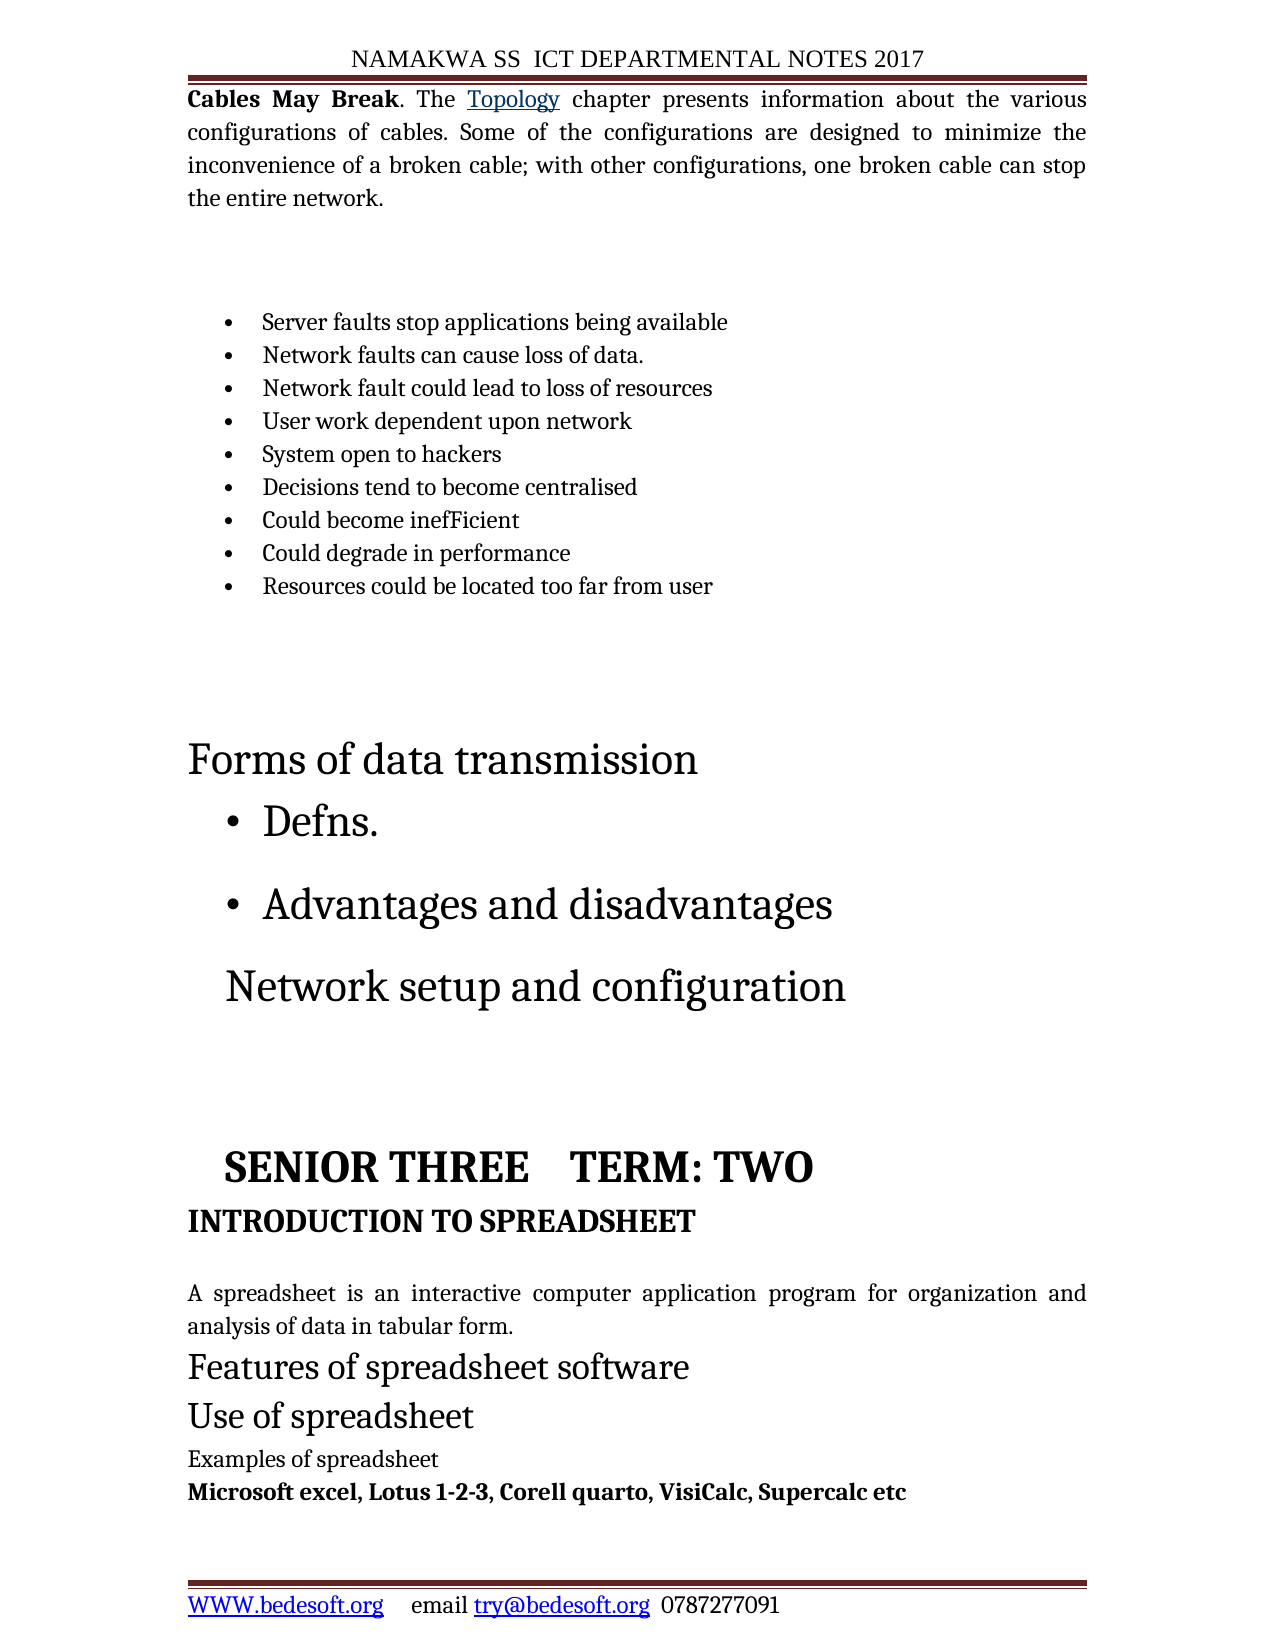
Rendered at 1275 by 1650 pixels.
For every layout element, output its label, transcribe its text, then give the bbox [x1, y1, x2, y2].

text Network setup and configuration [225, 960, 1087, 1013]
list Network faults can cause loss of data. [225, 341, 1087, 370]
text Use of spreadsheet [187, 1395, 1087, 1438]
list System open to hackers [225, 440, 1087, 469]
list Could degrade in performance [225, 539, 1087, 568]
list Network fault could lead to loss of resources [225, 374, 1087, 403]
text SENIOR THREE TERM: TWO [225, 1142, 1087, 1194]
list Resources could be located too far from user [225, 572, 1087, 601]
text Features of spreadsheet software [187, 1345, 1087, 1388]
list Could become inefFicient [225, 506, 1087, 535]
text INTRODUCTION TO SPREADSHEET [187, 1202, 1087, 1241]
list Decisions tend to become centralised [225, 473, 1087, 502]
text A spreadsheet is an interactive computer application program for organization and analysis of data in tabular form. [187, 1279, 1087, 1341]
list Server faults stop applications being available [225, 308, 1087, 337]
list Defns. [225, 794, 1087, 848]
text Examples of spreadsheet [187, 1444, 1087, 1473]
list Microsoft excel, Lotus 1-2-3, Corell quarto, VisiCalc, Supercalc etc [187, 1477, 1087, 1506]
list Advantages and disadvantages [225, 877, 1087, 931]
text Cables May Break. The Topology chapter presents information about the various configurations of cables. Some of the configurations are designed to minimize the inconvenience of a broken cable; with other configurations, one broken cable can stop the entire network. [187, 84, 1087, 212]
list User work dependent upon network [225, 407, 1087, 436]
text Forms of data transmission [187, 697, 1087, 786]
